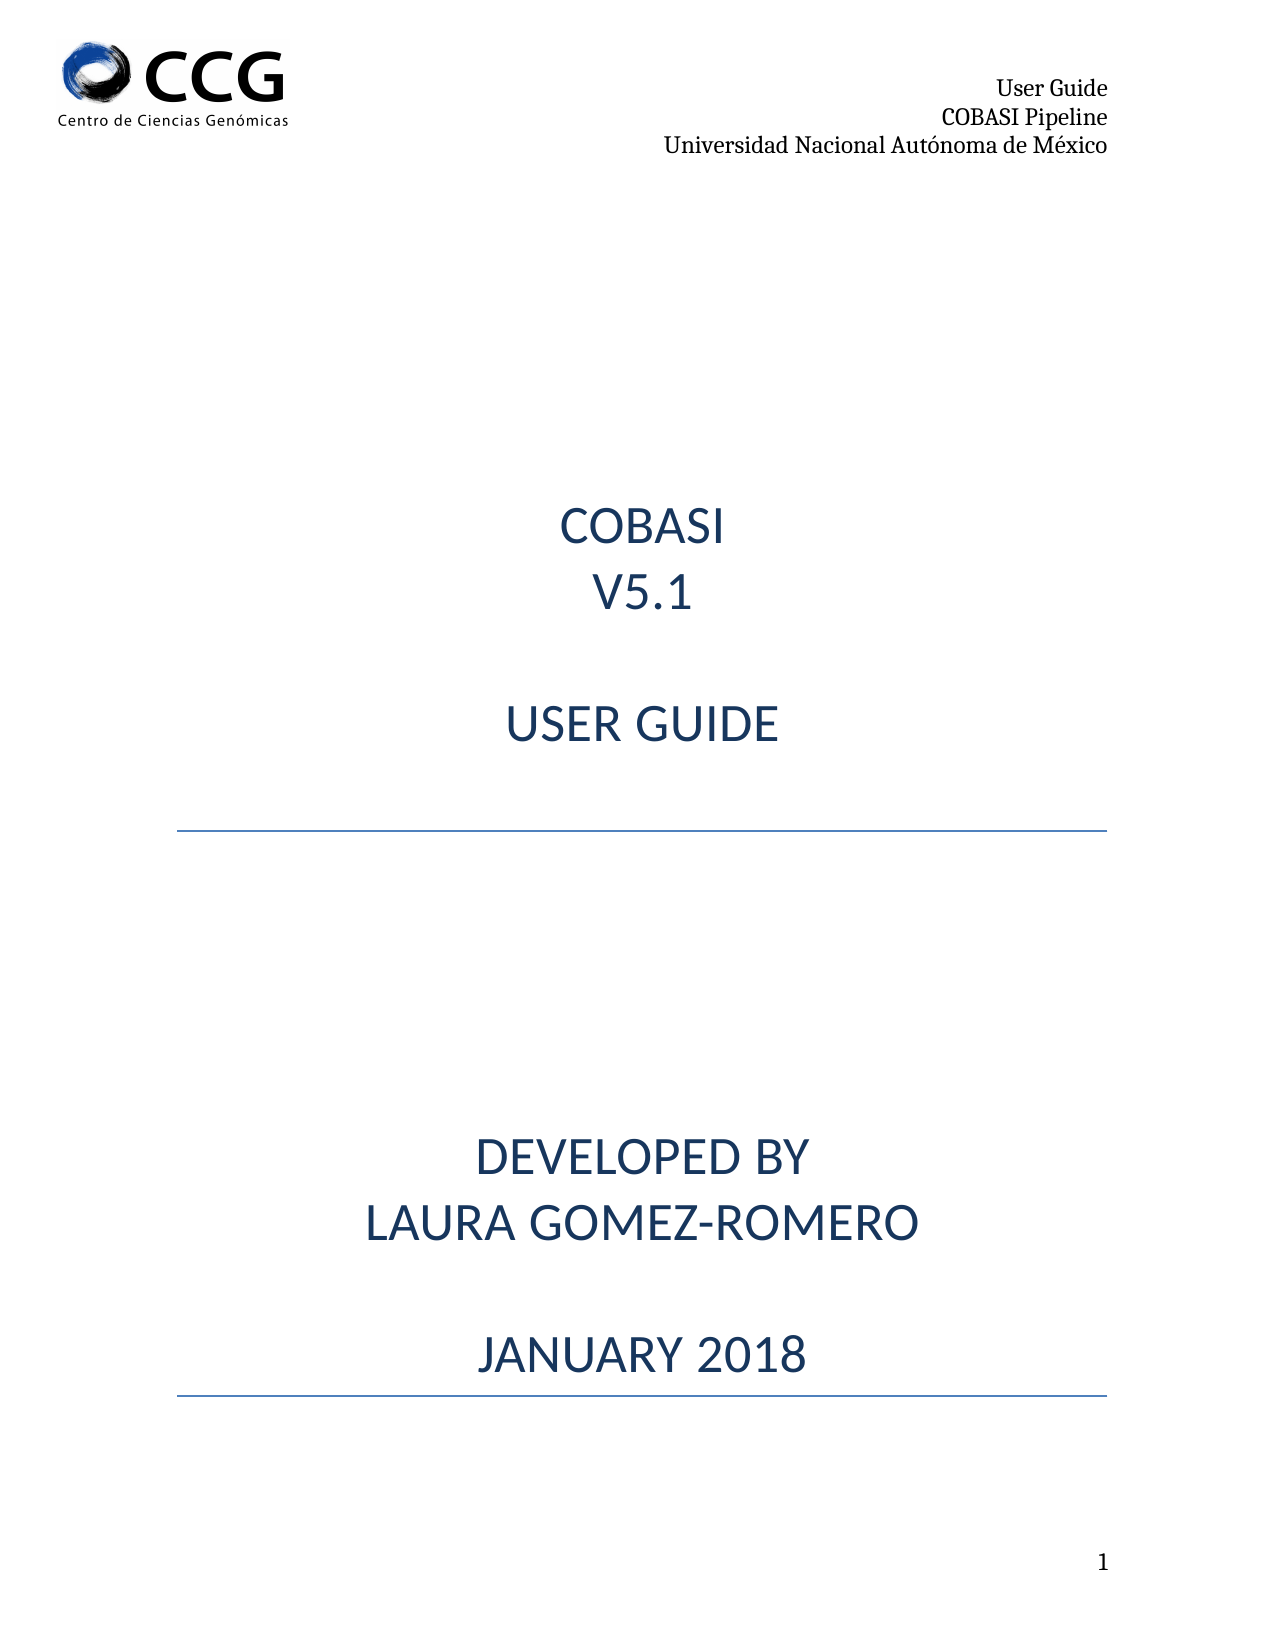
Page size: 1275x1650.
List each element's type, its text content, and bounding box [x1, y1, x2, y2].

title USER GUIDE [177, 689, 1107, 755]
title V5.1 [177, 557, 1107, 623]
title LAURA GOMEZ-ROMERO [177, 1188, 1107, 1254]
picture [56, 39, 290, 129]
title DEVELOPED BY [177, 1122, 1107, 1188]
title JANUARY 2018 [177, 1320, 1107, 1395]
title COBASI [177, 491, 1107, 557]
